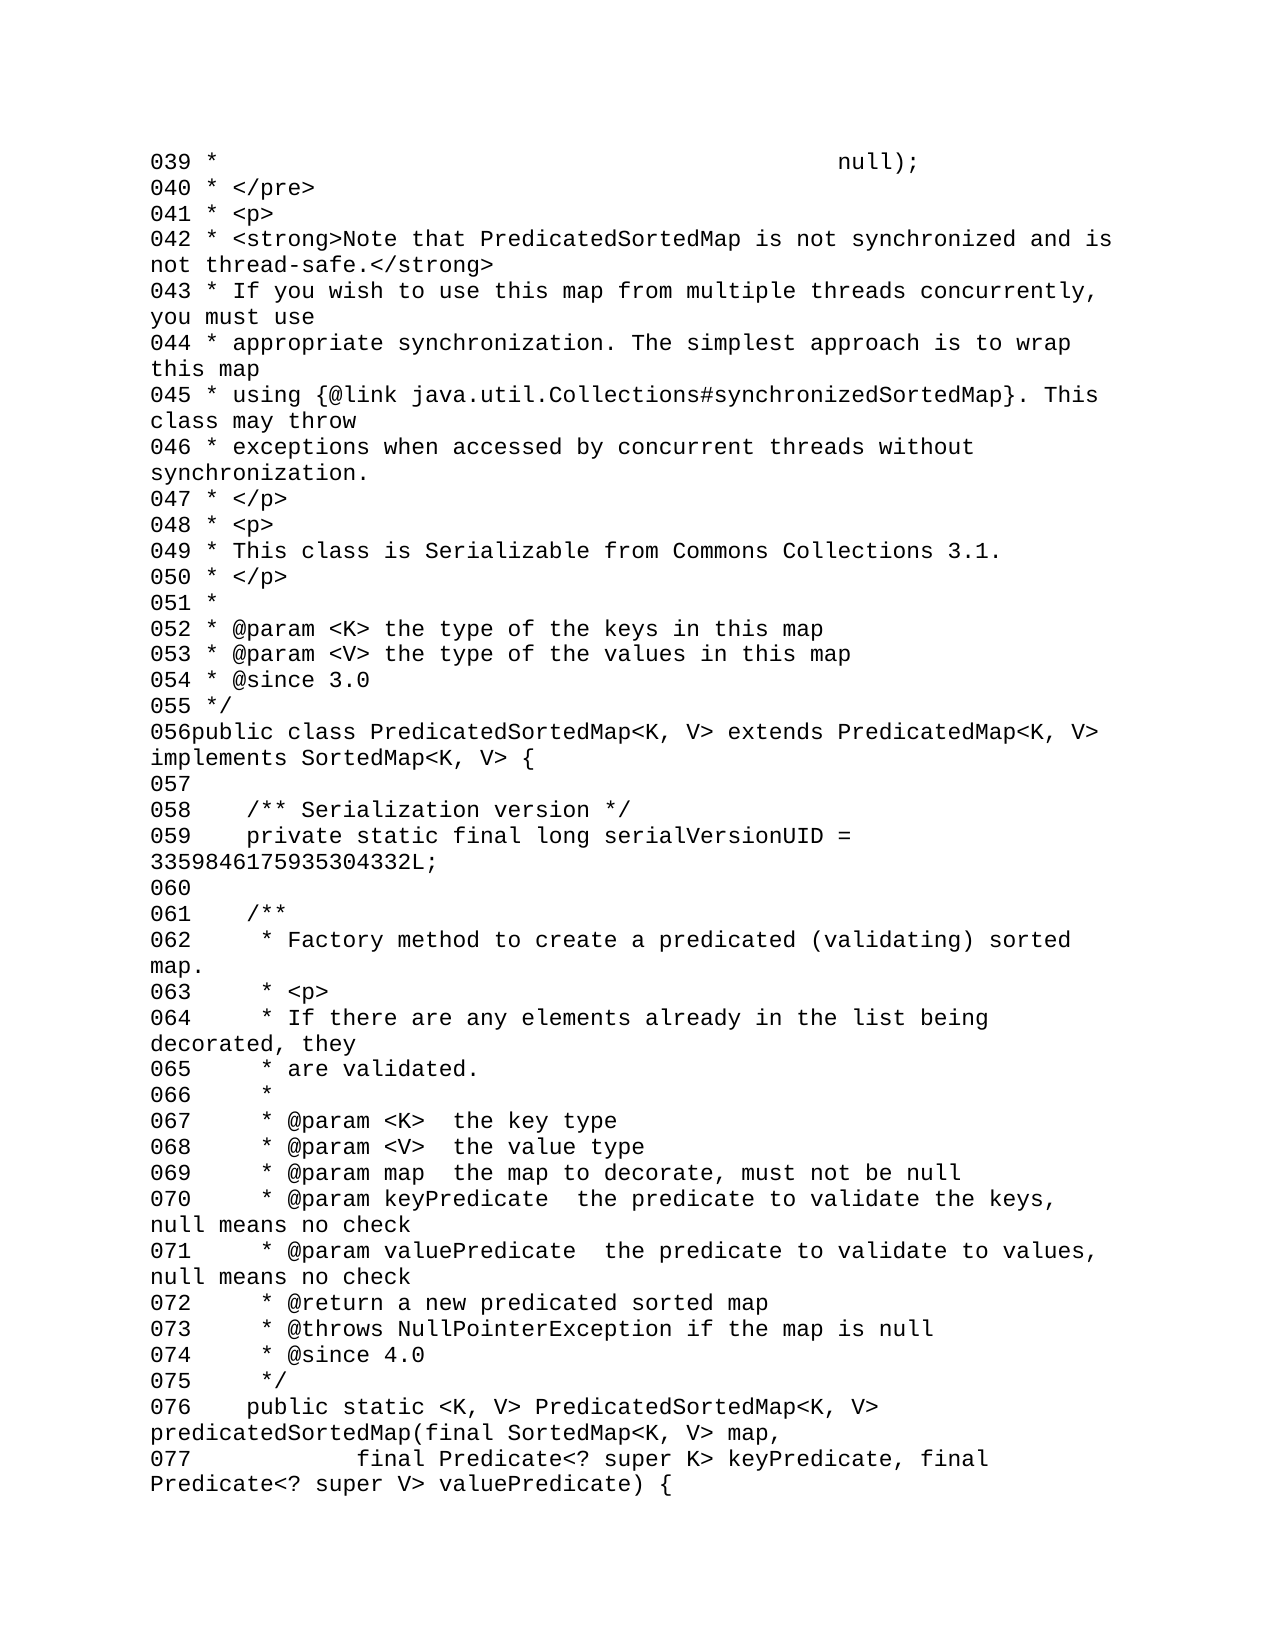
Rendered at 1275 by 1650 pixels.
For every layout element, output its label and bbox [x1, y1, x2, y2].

text [150, 150, 1125, 1499]
